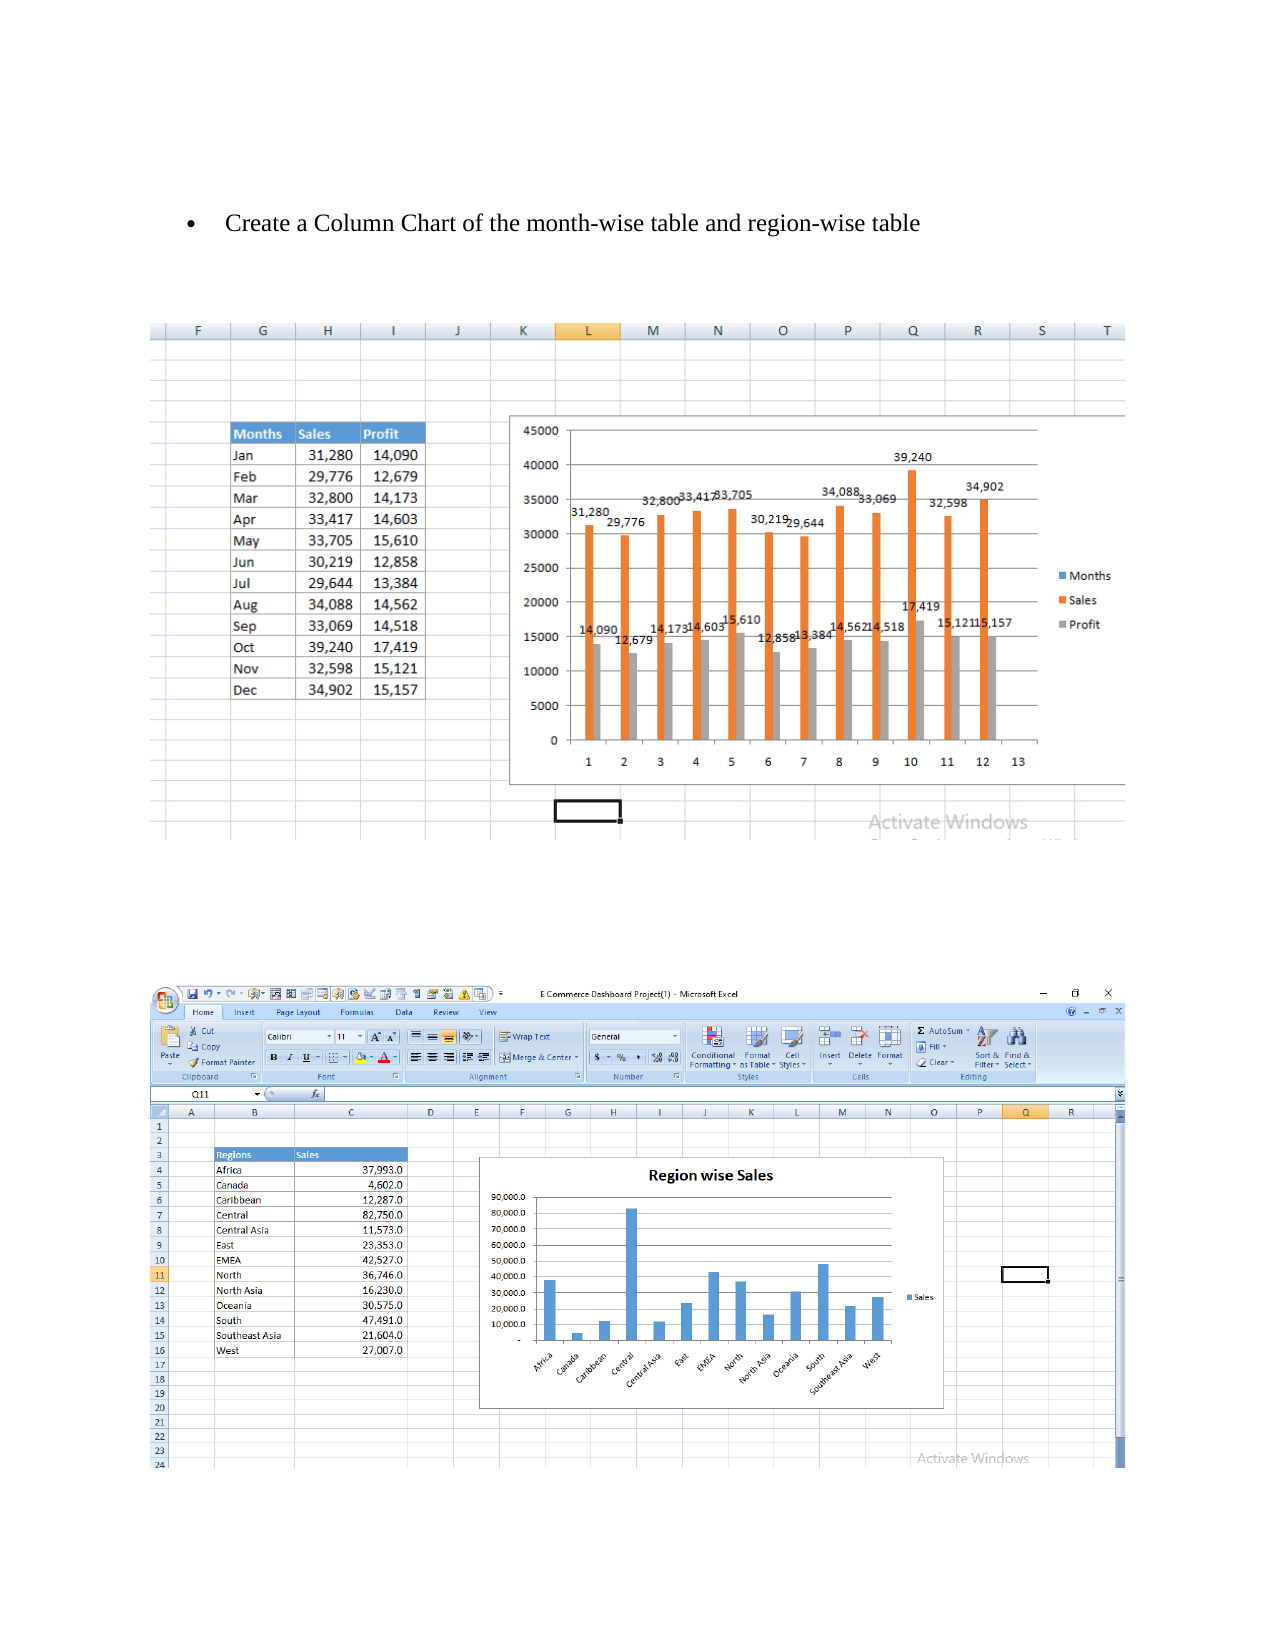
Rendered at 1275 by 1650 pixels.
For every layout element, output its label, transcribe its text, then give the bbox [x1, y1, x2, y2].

list Create a Column Chart of the month-wise table and region-wise table [187, 208, 1125, 237]
picture [150, 323, 1125, 840]
picture [150, 984, 1125, 1468]
